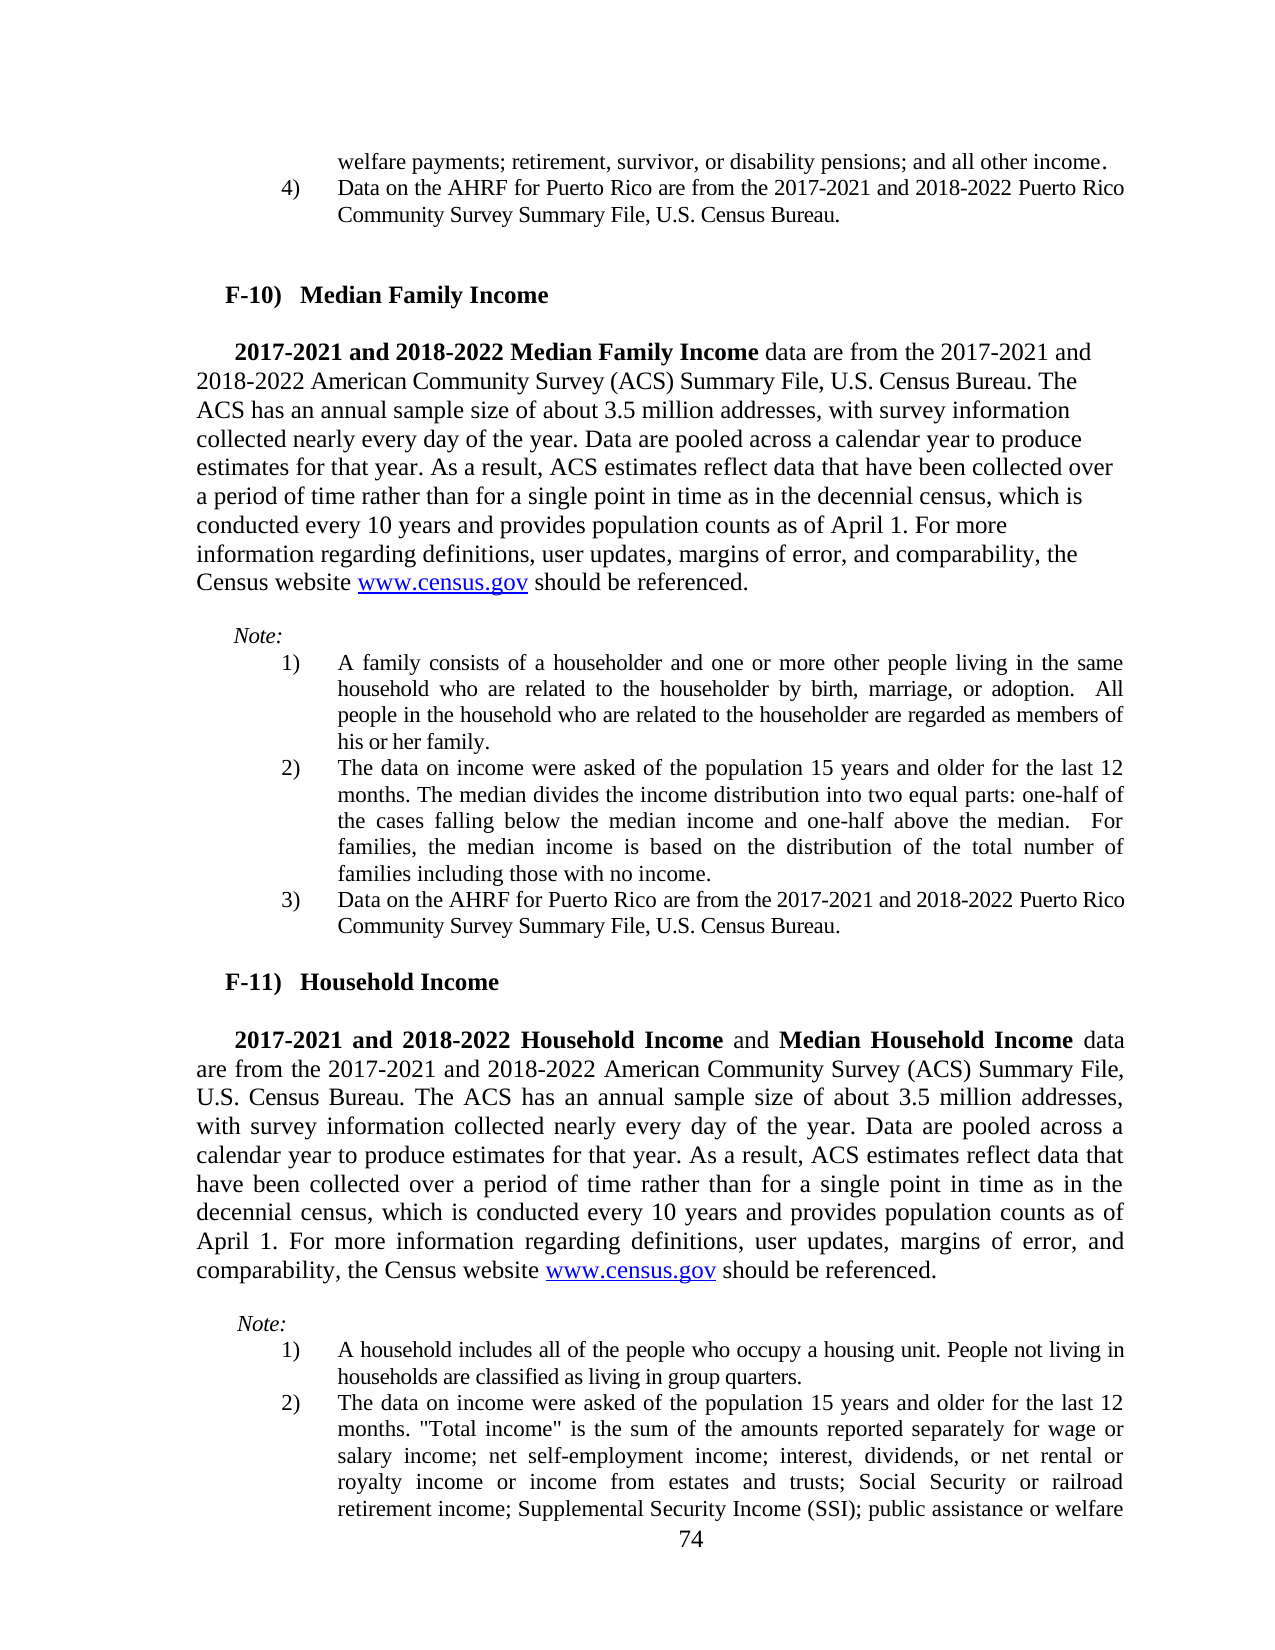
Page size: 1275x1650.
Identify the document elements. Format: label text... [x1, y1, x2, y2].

list A household includes all of the people who occupy a housing unit. People not living in households are classified as living in group quarters. [281, 1336, 1125, 1389]
text Note: [188, 1310, 1125, 1336]
list Data on the AHRF for Puerto Rico are from the 2017-2021 and 2018-2022 Puerto Rico Community Survey Summary File, U.S. Census Bureau. [281, 886, 1125, 939]
text 2017-2021 and 2018-2022 Household Income and Median Household Income data are from the 2017-2021 and 2018-2022 American Community Survey (ACS) Summary File, U.S. Census Bureau. The ACS has an annual sample size of about 3.5 million addresses, with survey information collected nearly every day of the year. Data are pooled across a calendar year to produce estimates for that year. As a result, ACS estimates reflect data that have been collected over a period of time rather than for a single point in time as in the decennial census, which is conducted every 10 years and provides population counts as of April 1. For more information regarding definitions, user updates, margins of error, and comparability, the Census website www.census.gov should be referenced. [196, 1025, 1125, 1284]
list The data on income were asked of the population 15 years and older for the last 12 months. The median divides the income distribution into two equal parts: one-half of the cases falling below the median income and one-half above the median. For families, the median income is based on the distribution of the total number of families including those with no income. [281, 754, 1125, 886]
text 2017-2021 and 2018-2022 Median Family Income data are from the 2017-2021 and 2018-2022 American Community Survey (ACS) Summary File, U.S. Census Bureau. The ACS has an annual sample size of about 3.5 million addresses, with survey information collected nearly every day of the year. Data are pooled across a calendar year to produce estimates for that year. As a result, ACS estimates reflect data that have been collected over a period of time rather than for a single point in time as in the decennial census, which is conducted every 10 years and provides population counts as of April 1. For more information regarding definitions, user updates, margins of error, and comparability, the Census website www.census.gov should be referenced. [196, 337, 1125, 596]
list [281, 146, 1125, 174]
list A family consists of a householder and one or more other people living in the same household who are related to the householder by birth, marriage, or adoption. All people in the household who are related to the householder are regarded as members of his or her family. [281, 649, 1125, 754]
subtitle F-10) Median Family Income [150, 280, 1125, 309]
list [281, 1389, 1125, 1521]
text Note: [150, 622, 1125, 649]
list Data on the AHRF for Puerto Rico are from the 2017-2021 and 2018-2022 Puerto Rico Community Survey Summary File, U.S. Census Bureau. [281, 174, 1125, 227]
subtitle F-11) Household Income [150, 967, 1125, 996]
